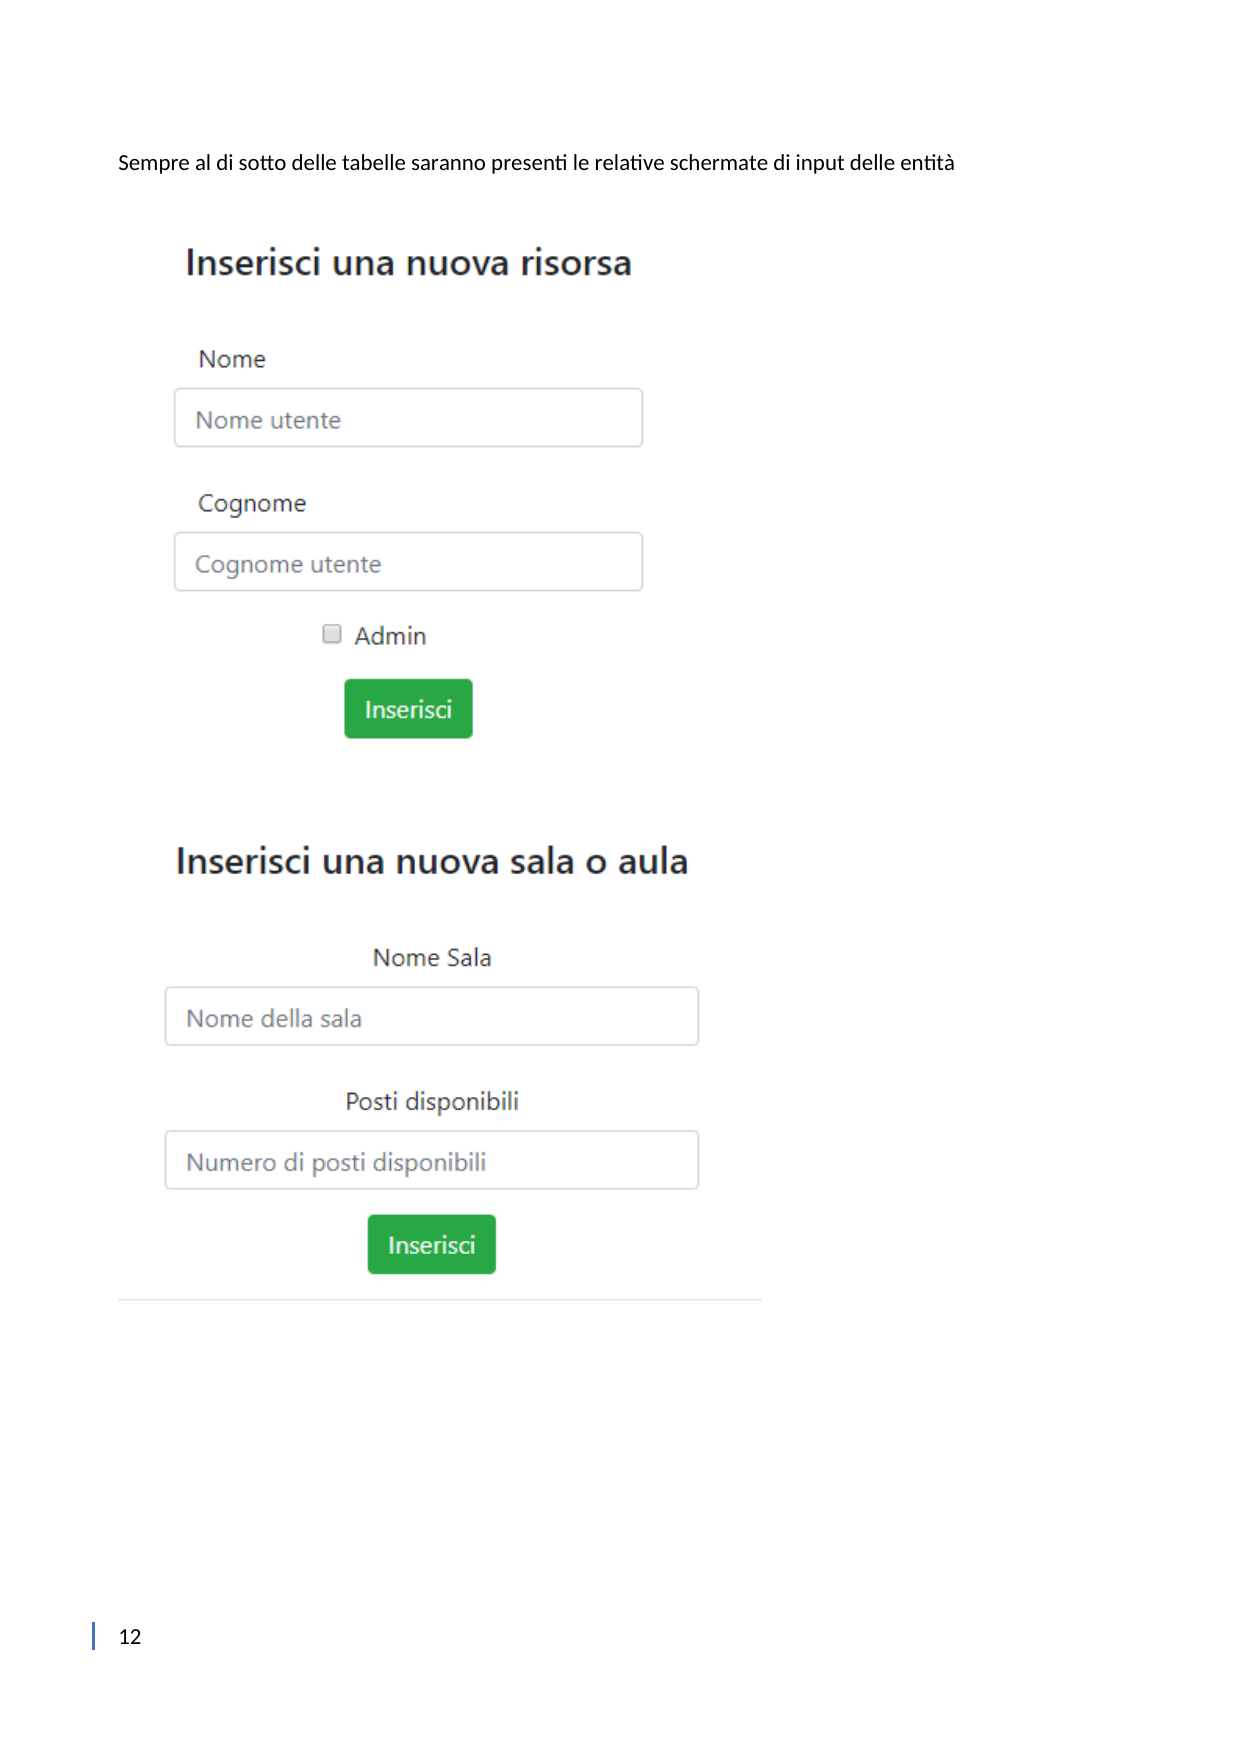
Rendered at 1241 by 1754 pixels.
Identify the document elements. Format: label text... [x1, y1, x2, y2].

picture [118, 194, 742, 781]
picture [118, 799, 762, 1315]
text Sempre al di sotto delle tabelle saranno presenti le relative schermate di input delle entità [118, 148, 1122, 176]
